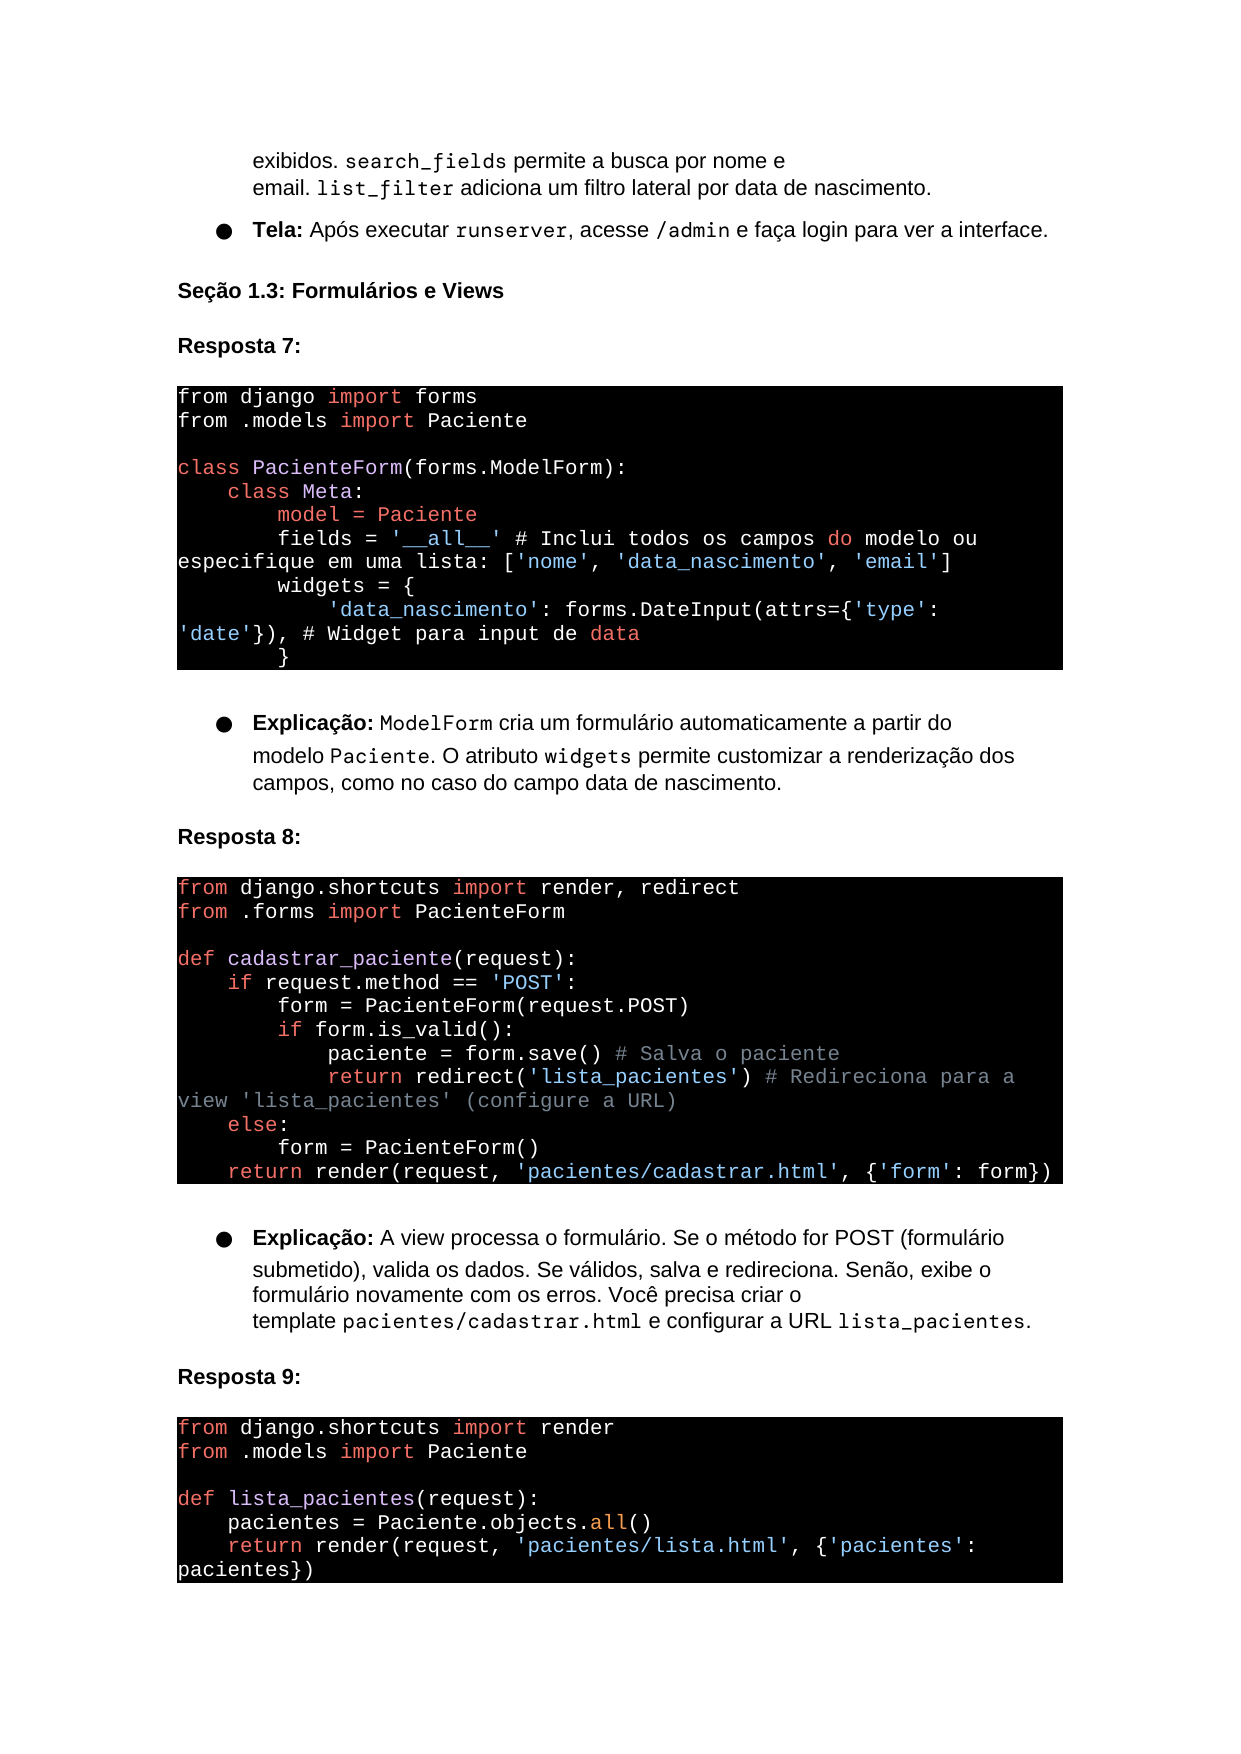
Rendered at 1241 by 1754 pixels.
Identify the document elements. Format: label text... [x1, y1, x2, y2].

list Explicação: A view processa o formulário. Se o método for POST (formulário submetido), valida os dados. Se válidos, salva e redireciona. Senão, exibe o formulário novamente com os erros. Você precisa criar o template pacientes/cadastrar.html e configurar a URL lista_pacientes. [215, 1214, 1063, 1335]
text from django.shortcuts import render [177, 1417, 1063, 1441]
text from django.shortcuts import render, redirect [177, 877, 1063, 901]
text from django import forms [177, 386, 1063, 410]
text class Meta: [177, 481, 1063, 504]
text return redirect('lista_pacientes') # Redireciona para a view 'lista_pacientes' (configure a URL) [177, 1066, 1063, 1114]
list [215, 148, 1063, 202]
text if form.is_valid(): [177, 1019, 1063, 1043]
text from .models import Paciente [177, 1441, 1063, 1464]
text form = PacienteForm(request.POST) [177, 995, 1063, 1019]
list Tela: Após executar runserver, acesse /admin e faça login para ver a interface. [215, 206, 1063, 249]
text from .models import Paciente [177, 410, 1063, 433]
text Resposta 8: [177, 824, 1063, 849]
text fields = '__all__' # Inclui todos os campos do modelo ou especifique em uma lista: ['nome', 'data_nascimento', 'email'] [177, 528, 1063, 575]
text Resposta 9: [177, 1364, 1063, 1389]
text paciente = form.save() # Salva o paciente [177, 1043, 1063, 1066]
text } [177, 646, 1063, 670]
text return render(request, 'pacientes/lista.html', {'pacientes': pacientes}) [177, 1535, 1063, 1583]
text else: [177, 1114, 1063, 1137]
text form = PacienteForm() [177, 1137, 1063, 1161]
text Seção 1.3: Formulários e Views [177, 278, 1063, 303]
text def lista_pacientes(request): [177, 1488, 1063, 1512]
text if request.method == 'POST': [177, 972, 1063, 995]
text model = Paciente [177, 504, 1063, 528]
text widgets = { [177, 575, 1063, 599]
text return render(request, 'pacientes/cadastrar.html', {'form': form}) [177, 1161, 1063, 1184]
text def cadastrar_paciente(request): [177, 948, 1063, 972]
text class PacienteForm(forms.ModelForm): [177, 457, 1063, 481]
text pacientes = Paciente.objects.all() [177, 1512, 1063, 1535]
text 'data_nascimento': forms.DateInput(attrs={'type': 'date'}), # Widget para input de data [177, 599, 1063, 646]
text from .forms import PacienteForm [177, 901, 1063, 924]
list Explicação: ModelForm cria um formulário automaticamente a partir do modelo Paciente. O atributo widgets permite customizar a renderização dos campos, como no caso do campo data de nascimento. [215, 700, 1063, 795]
text Resposta 7: [177, 333, 1063, 358]
